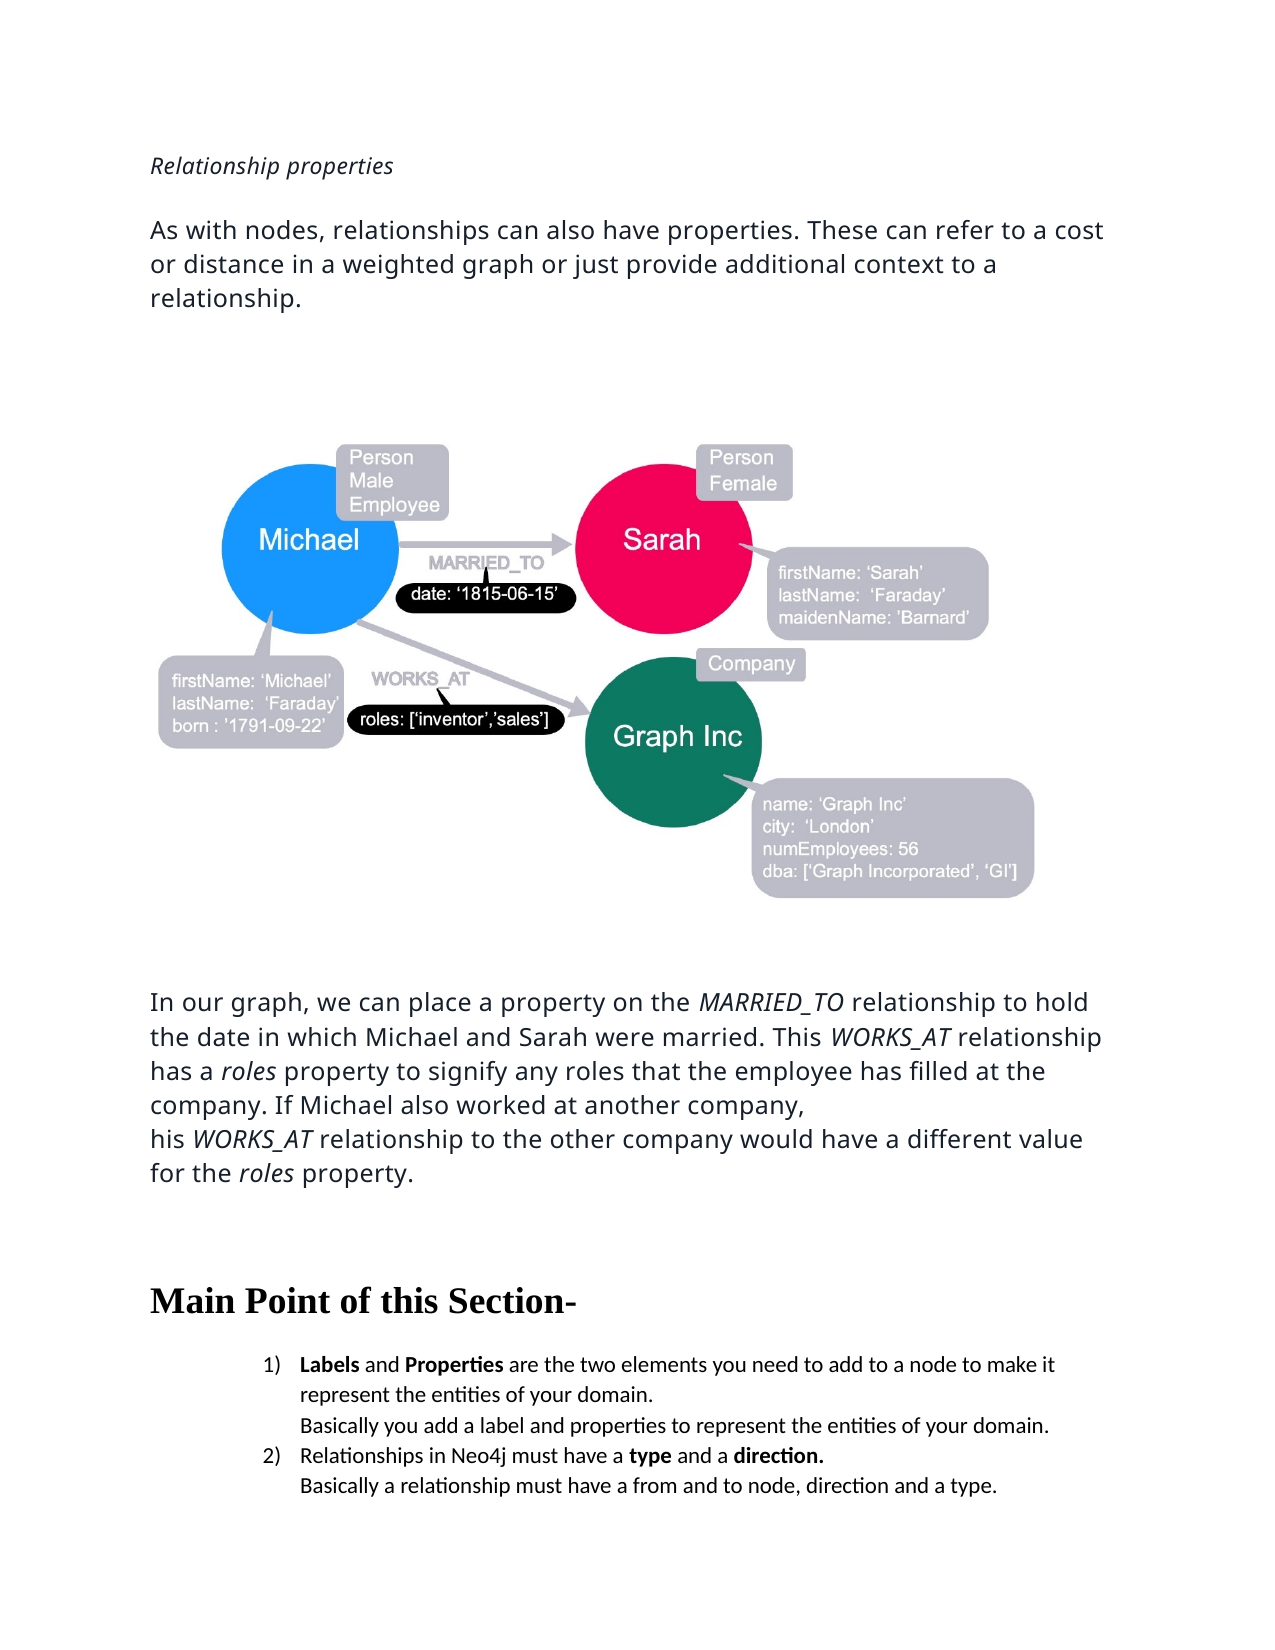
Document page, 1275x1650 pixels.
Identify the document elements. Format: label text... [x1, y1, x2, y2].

subtitle Main Point of this Section- [150, 1278, 1125, 1321]
text As with nodes, relationships can also have properties. These can refer to a cost or distance in a weighted graph or just provide additional context to a relationship. [150, 213, 1125, 315]
text In our graph, we can place a property on the MARRIED_TO relationship to hold the date in which Michael and Sarah were married. This WORKS_AT relationship has a roles property to signify any roles that the employee has filled at the company. If Michael also worked at another company, his WORKS_AT relationship to the other company would have a different value for the roles property. [150, 985, 1125, 1189]
list Basically you add a label and properties to represent the entities of your domain. [300, 1411, 1125, 1439]
picture [150, 344, 1125, 954]
list Basically a relationship must have a from and to node, direction and a type. [300, 1471, 1125, 1499]
subtitle Relationship properties [150, 150, 1125, 181]
list Relationships in Neo4j must have a type and a direction. [262, 1441, 1125, 1469]
list Labels and Properties are the two elements you need to add to a node to make it represent the entities of your domain. [262, 1350, 1125, 1408]
